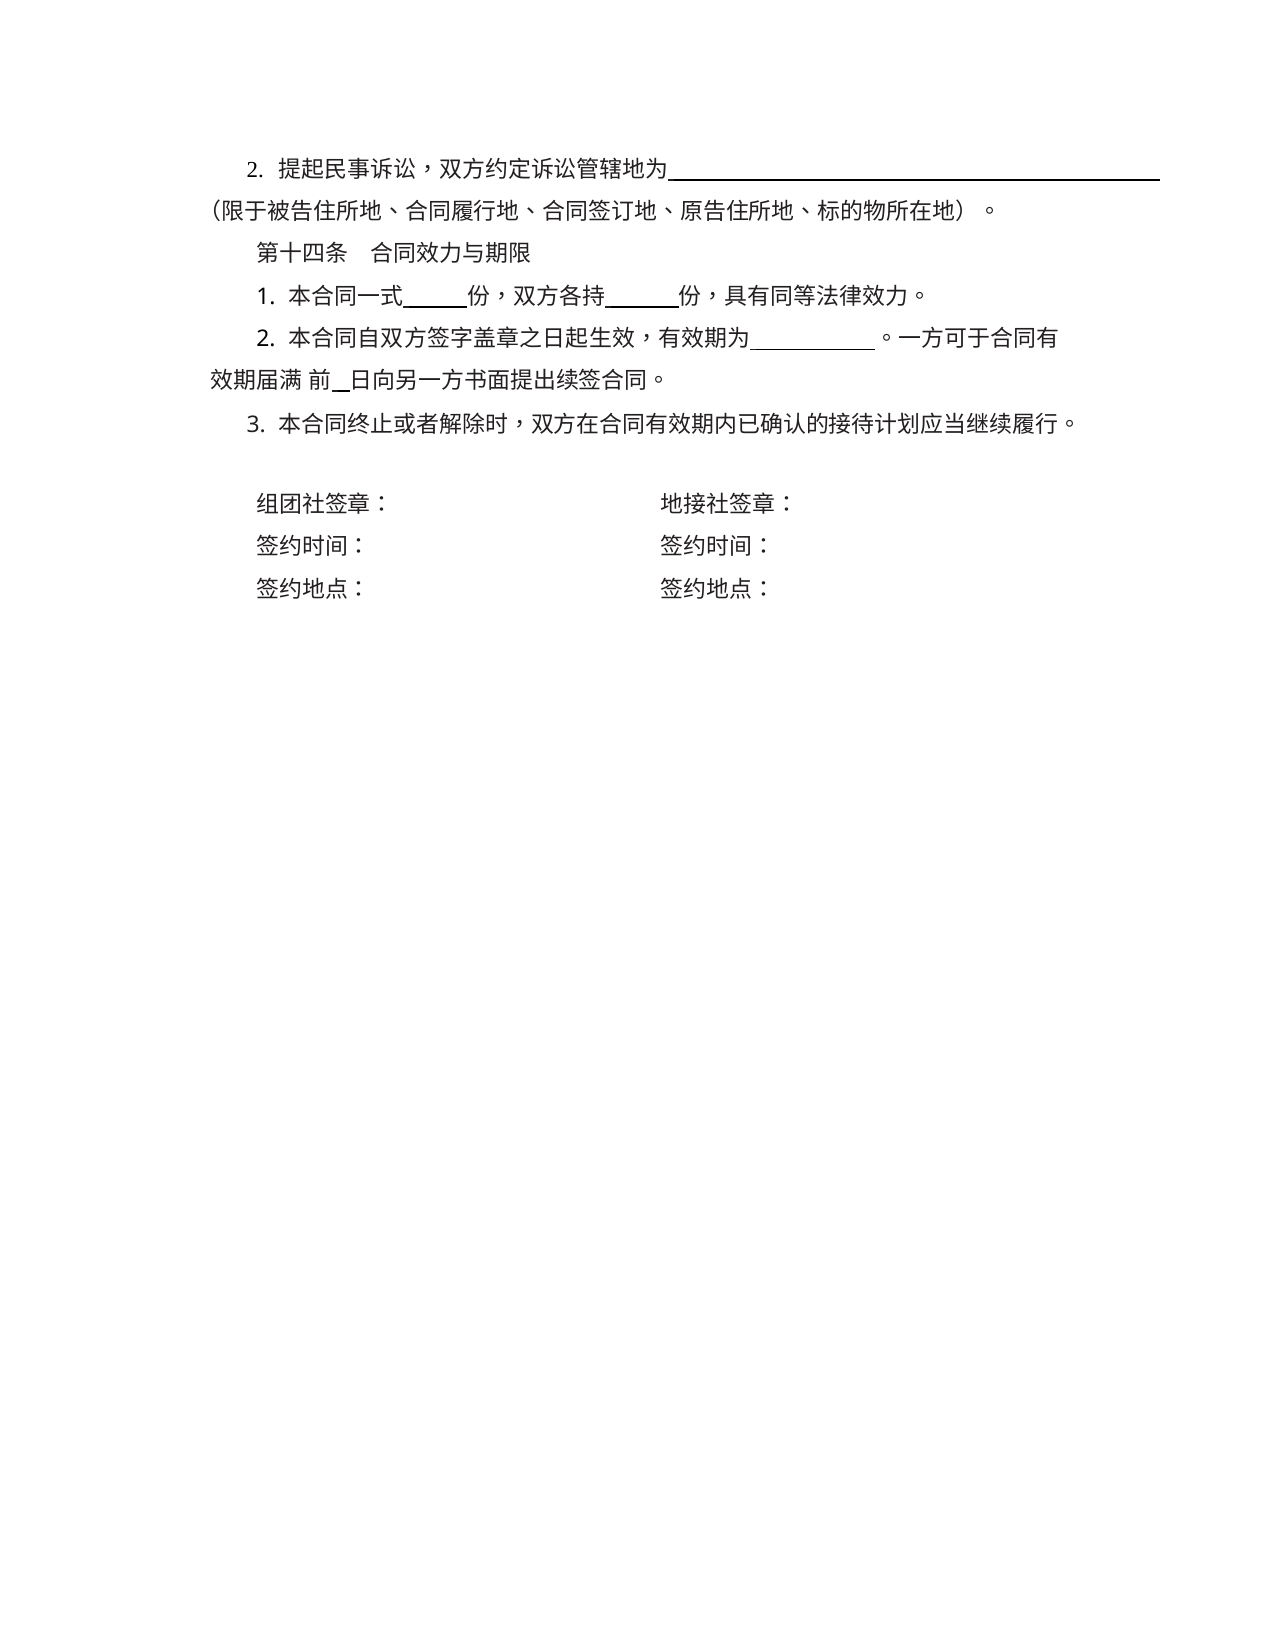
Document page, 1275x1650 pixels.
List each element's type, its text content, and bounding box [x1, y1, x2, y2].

list 提起民事诉讼，双方约定诉讼管辖地为 [246, 152, 1087, 184]
text 第十四条 合同效力与期限 [256, 237, 1087, 268]
text 组团社签章： 地接社签章： [256, 488, 1087, 519]
list 本合同自双方签字盖章之日起生效，有效期为 。一方可于合同有效期届满 前 日向另一方书面提出续签合同。 [210, 322, 1072, 395]
text 签约地点： 签约地点： [256, 573, 1087, 604]
list 本合同一式 份，双方各持 份，具有同等法律效力。 [210, 280, 1087, 311]
text （限于被告住所地、合同履行地、合同签订地、原告住所地、标的物所在地）。 [199, 195, 1087, 226]
text 签约时间： 签约时间： [256, 530, 1087, 561]
list 本合同终止或者解除时，双方在合同有效期内已确认的接待计划应当继续履行。 [246, 408, 1087, 439]
